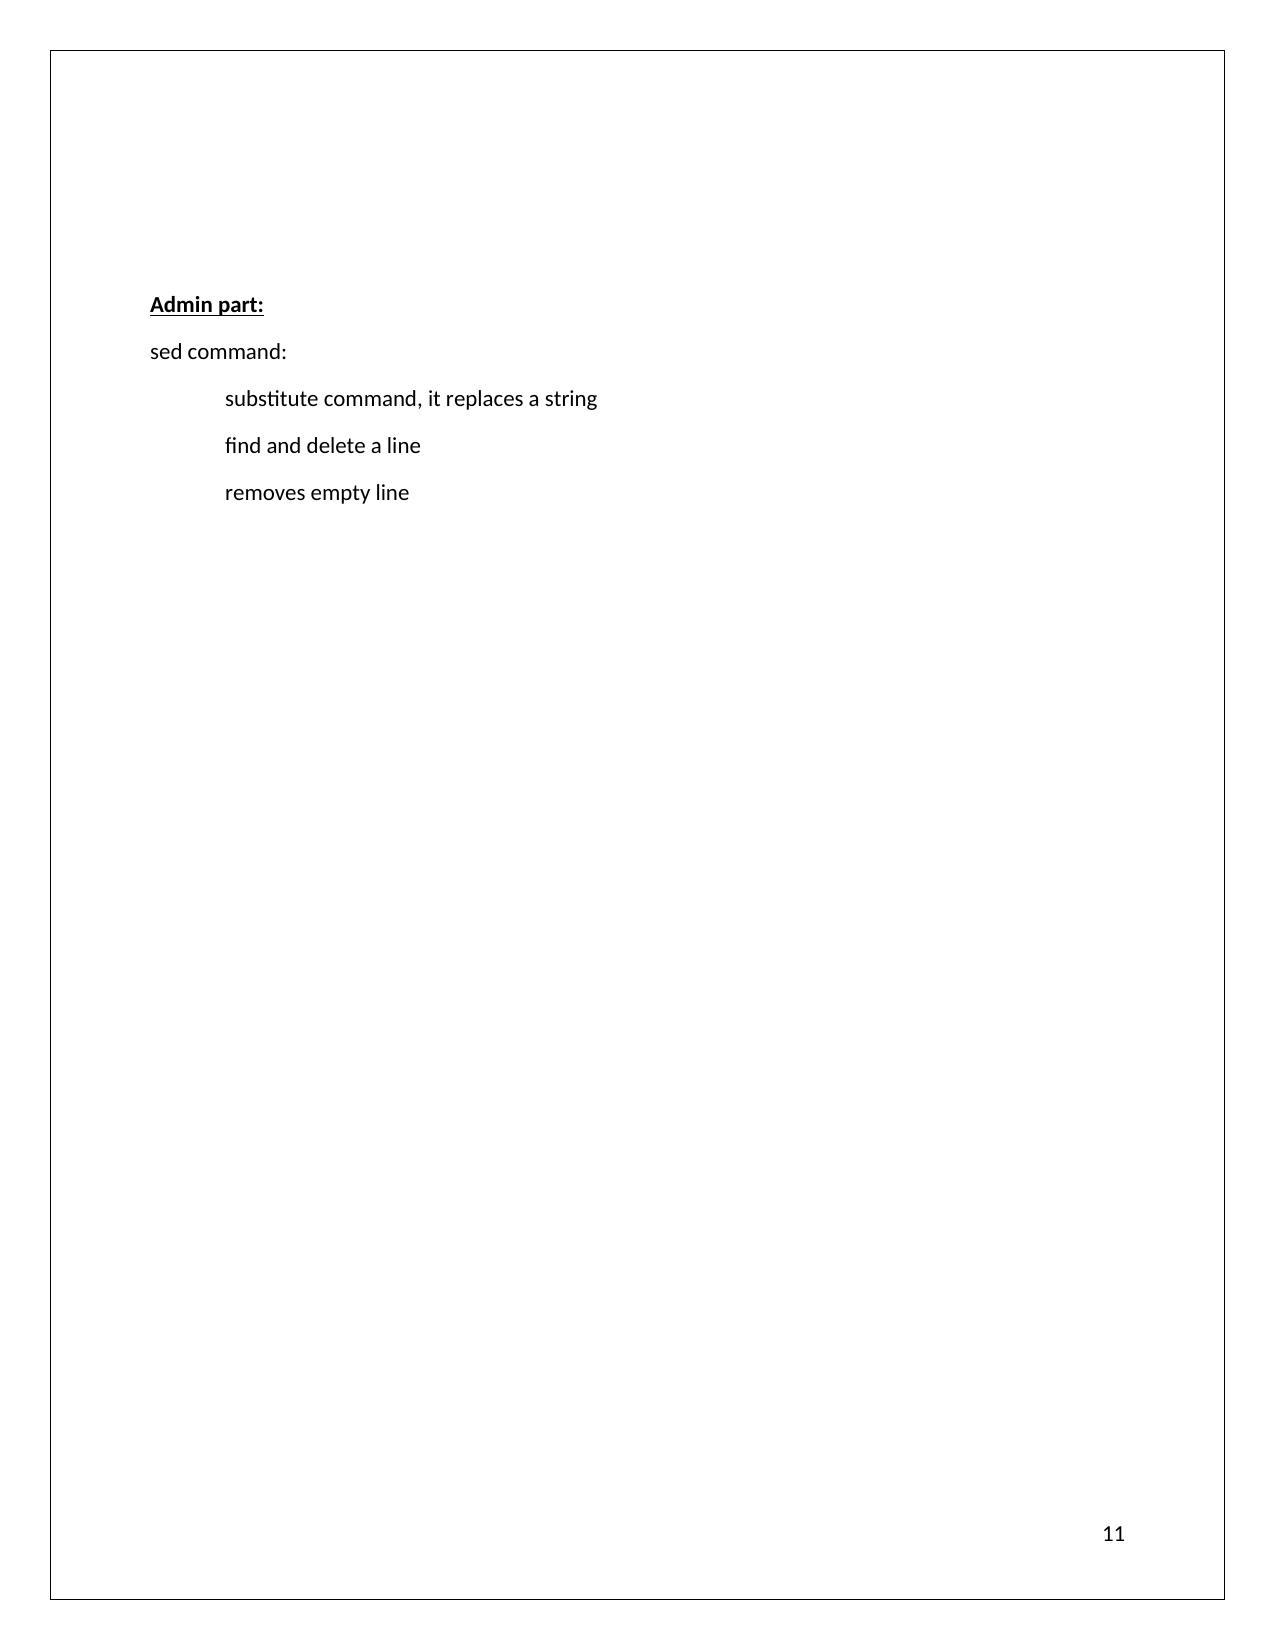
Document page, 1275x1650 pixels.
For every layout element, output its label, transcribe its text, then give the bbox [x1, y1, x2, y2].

text removes empty line [150, 478, 1125, 506]
text find and delete a line [150, 431, 1125, 459]
text sed command: [150, 337, 1125, 366]
text substitute command, it replaces a string [150, 384, 1125, 412]
text Admin part: [150, 291, 1125, 319]
